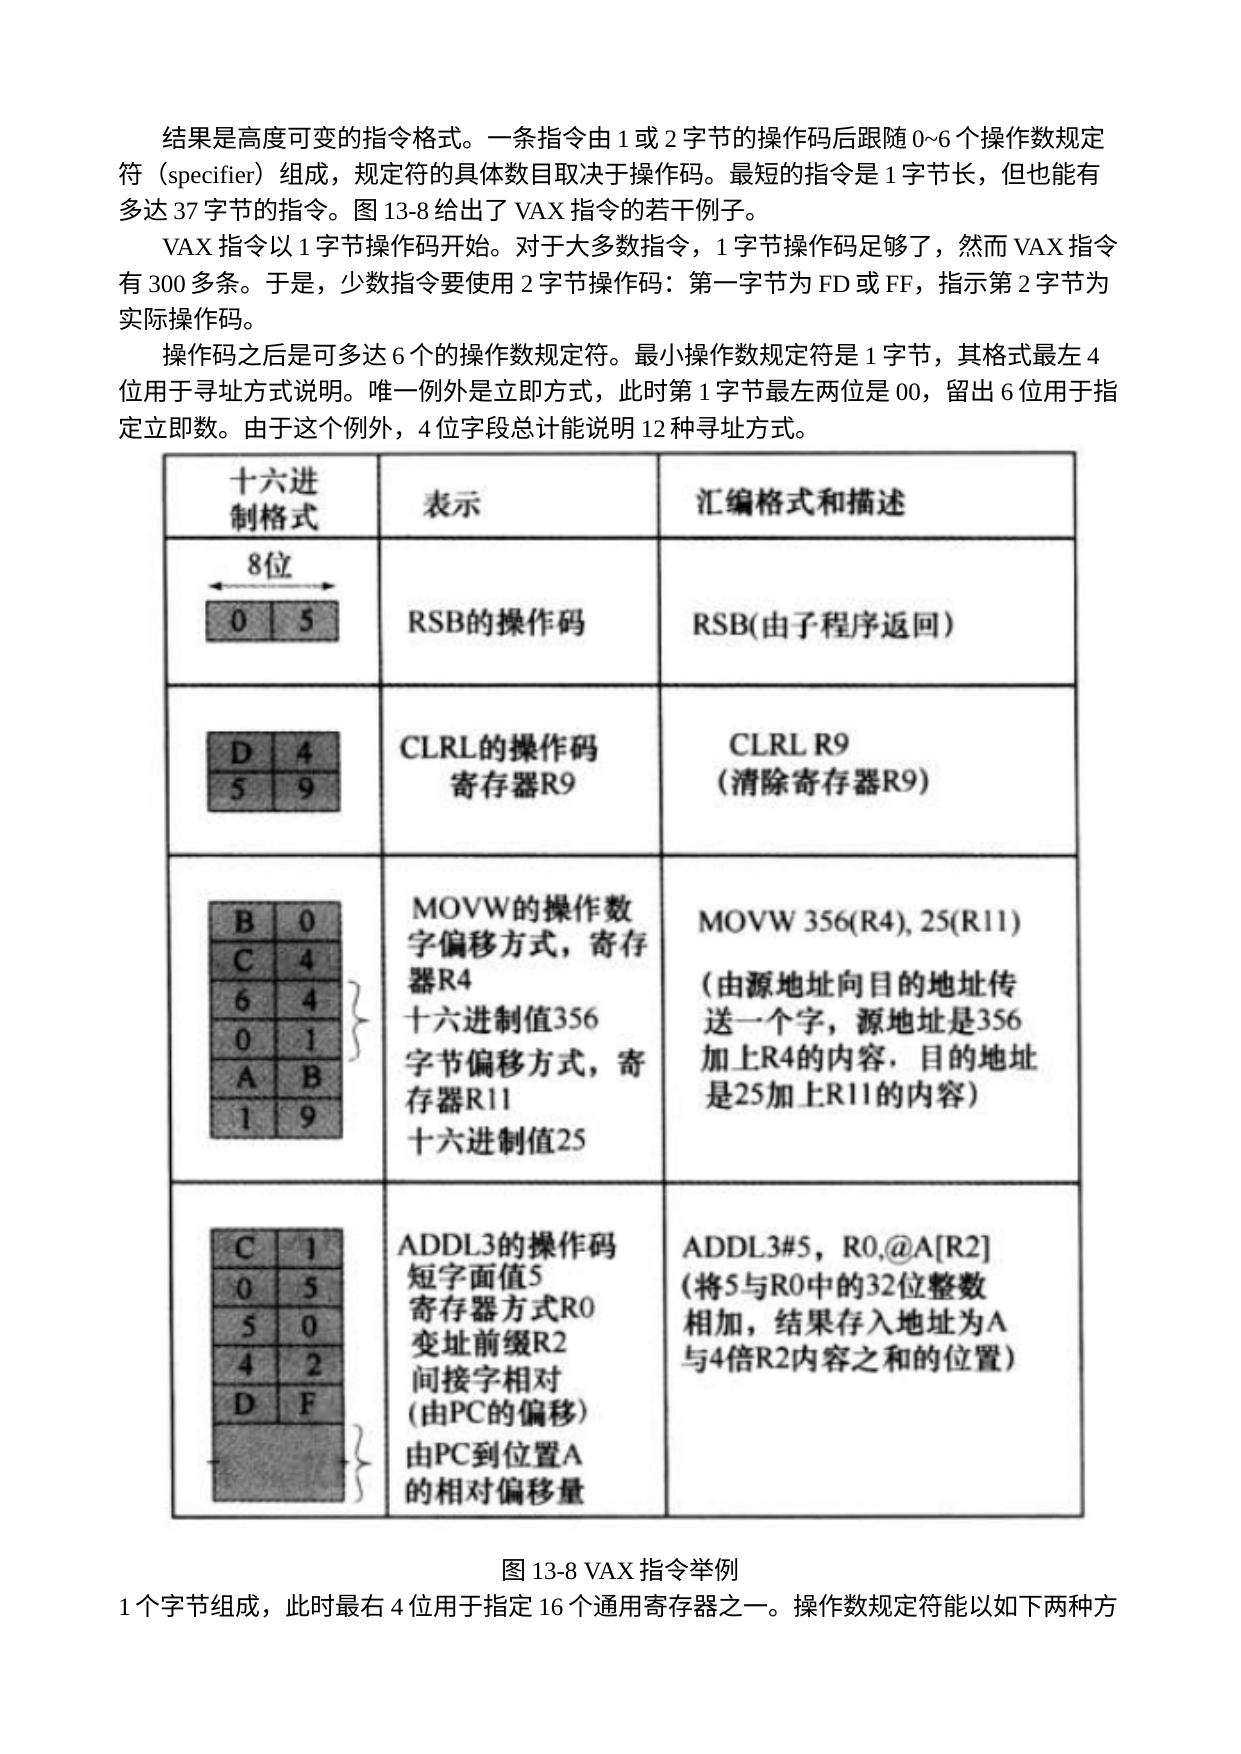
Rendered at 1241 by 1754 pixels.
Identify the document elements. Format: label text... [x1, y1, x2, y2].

text 结果是高度可变的指令格式。一条指令由1或2字节的操作码后跟随0~6个操作数规定符（specifier）组成，规定符的具体数目取决于操作码。最短的指令是1字节长，但也能有多达37字节的指令。图13-8给出了VAX指令的若干例子。 [118, 118, 1122, 227]
text VAX指令以1字节操作码开始。对于大多数指令，1字节操作码足够了，然而VAX指令有300多条。于是，少数指令要使用2字节操作码：第一字节为FD或FF，指示第2字节为实际操作码。 [118, 227, 1122, 336]
picture [145, 444, 1096, 1529]
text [118, 473, 1122, 1623]
text 操作码之后是可多达6个的操作数规定符。最小操作数规定符是1字节，其格式最左4位用于寻址方式说明。唯一例外是立即方式，此时第1字节最左两位是00，留出6位用于指定立即数。由于这个例外，4位字段总计能说明12种寻址方式。 [118, 336, 1122, 444]
